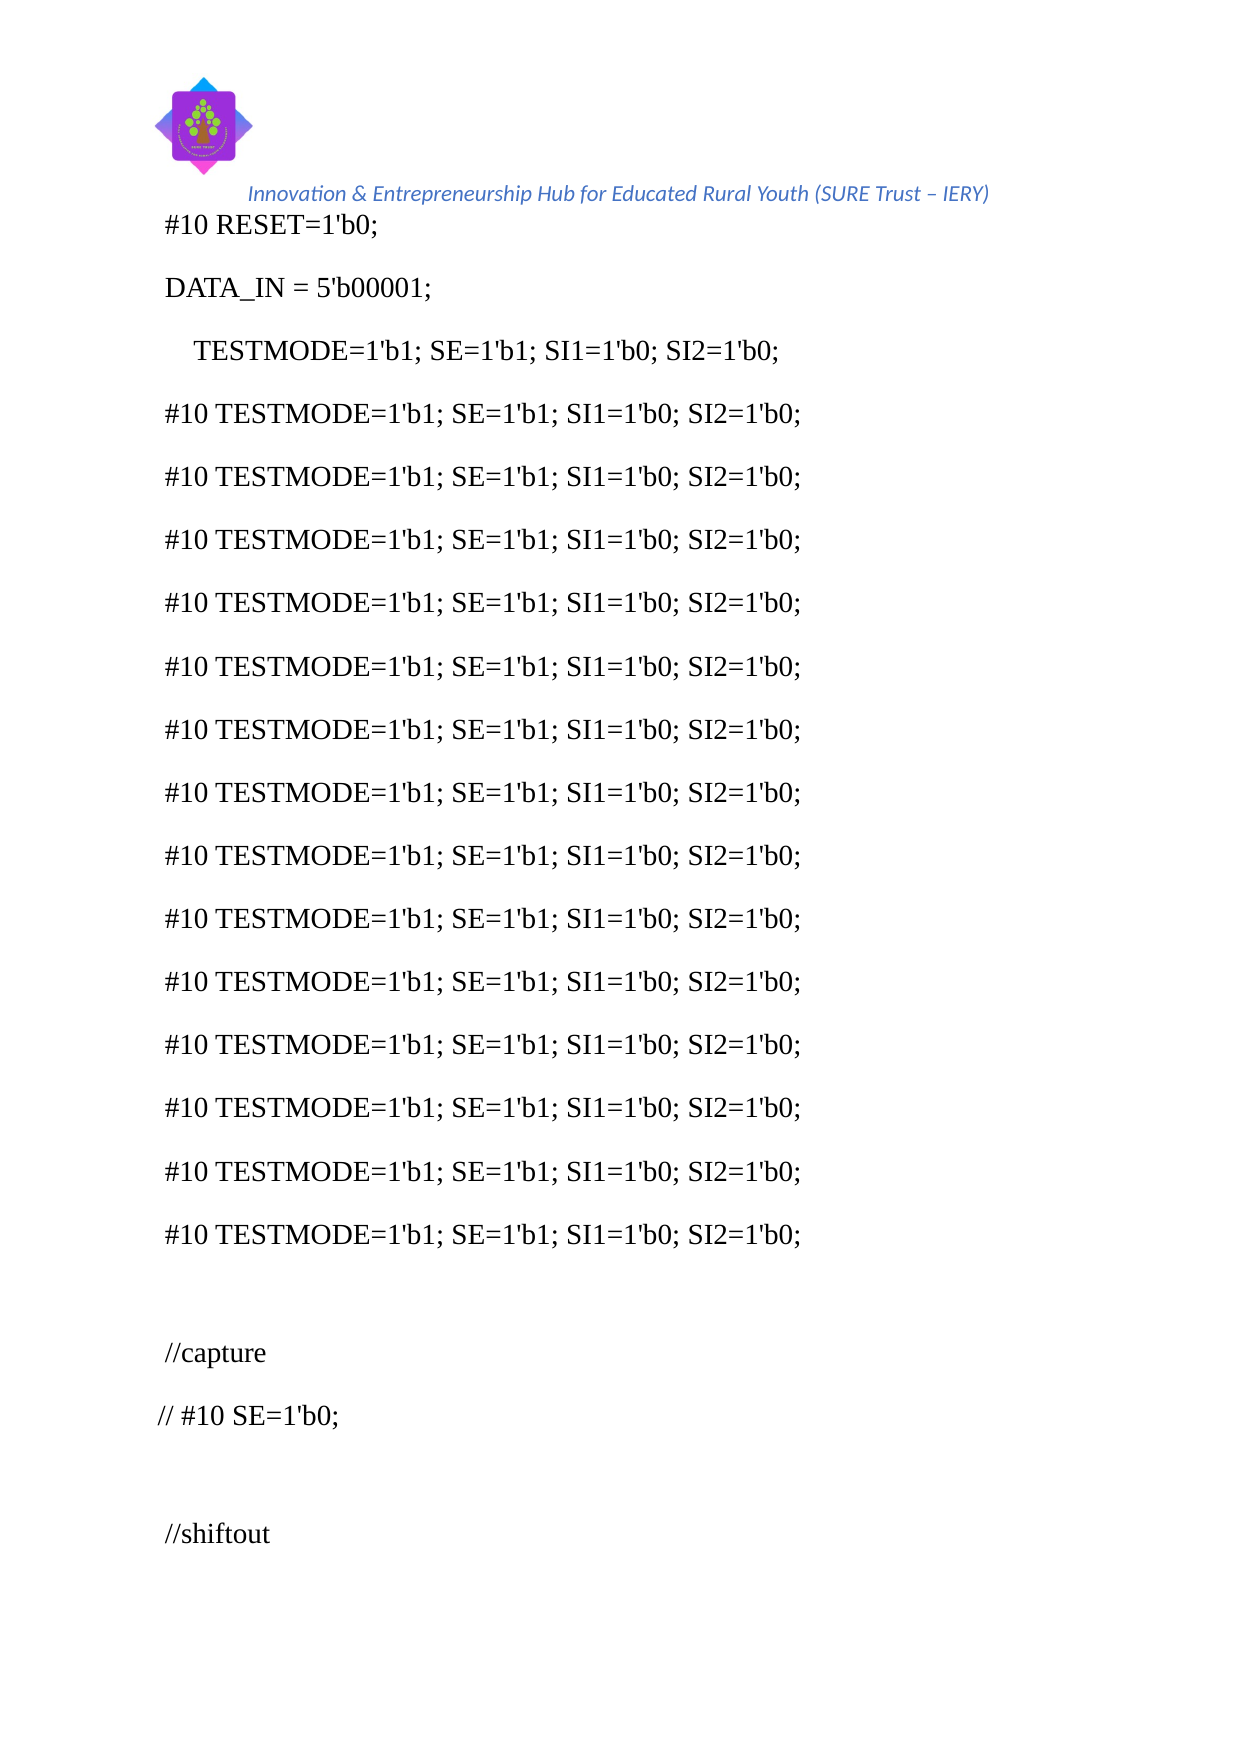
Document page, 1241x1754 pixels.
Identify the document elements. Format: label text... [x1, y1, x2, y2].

text #10 TESTMODE=1'b1; SE=1'b1; SI1=1'b0; SI2=1'b0; [150, 1217, 1090, 1250]
text #10 RESET=1'b0; [150, 207, 1090, 240]
text TESTMODE=1'b1; SE=1'b1; SI1=1'b0; SI2=1'b0; [150, 333, 1090, 367]
text #10 TESTMODE=1'b1; SE=1'b1; SI1=1'b0; SI2=1'b0; [150, 1027, 1090, 1061]
text #10 TESTMODE=1'b1; SE=1'b1; SI1=1'b0; SI2=1'b0; [150, 459, 1090, 493]
text #10 TESTMODE=1'b1; SE=1'b1; SI1=1'b0; SI2=1'b0; [150, 964, 1090, 998]
text //capture [150, 1335, 1090, 1369]
text #10 TESTMODE=1'b1; SE=1'b1; SI1=1'b0; SI2=1'b0; [150, 522, 1090, 556]
text #10 TESTMODE=1'b1; SE=1'b1; SI1=1'b0; SI2=1'b0; [150, 1154, 1090, 1187]
text #10 TESTMODE=1'b1; SE=1'b1; SI1=1'b0; SI2=1'b0; [150, 586, 1090, 619]
text DATA_IN = 5'b00001; [150, 270, 1090, 303]
text #10 TESTMODE=1'b1; SE=1'b1; SI1=1'b0; SI2=1'b0; [150, 712, 1090, 745]
text #10 TESTMODE=1'b1; SE=1'b1; SI1=1'b0; SI2=1'b0; [150, 396, 1090, 430]
text #10 TESTMODE=1'b1; SE=1'b1; SI1=1'b0; SI2=1'b0; [150, 649, 1090, 682]
text #10 TESTMODE=1'b1; SE=1'b1; SI1=1'b0; SI2=1'b0; [150, 838, 1090, 872]
text // #10 SE=1'b0; [150, 1398, 1090, 1432]
picture [150, 73, 255, 179]
text #10 TESTMODE=1'b1; SE=1'b1; SI1=1'b0; SI2=1'b0; [150, 901, 1090, 935]
text //shiftout [150, 1517, 1090, 1550]
text #10 TESTMODE=1'b1; SE=1'b1; SI1=1'b0; SI2=1'b0; [150, 1091, 1090, 1124]
text #10 TESTMODE=1'b1; SE=1'b1; SI1=1'b0; SI2=1'b0; [150, 775, 1090, 808]
